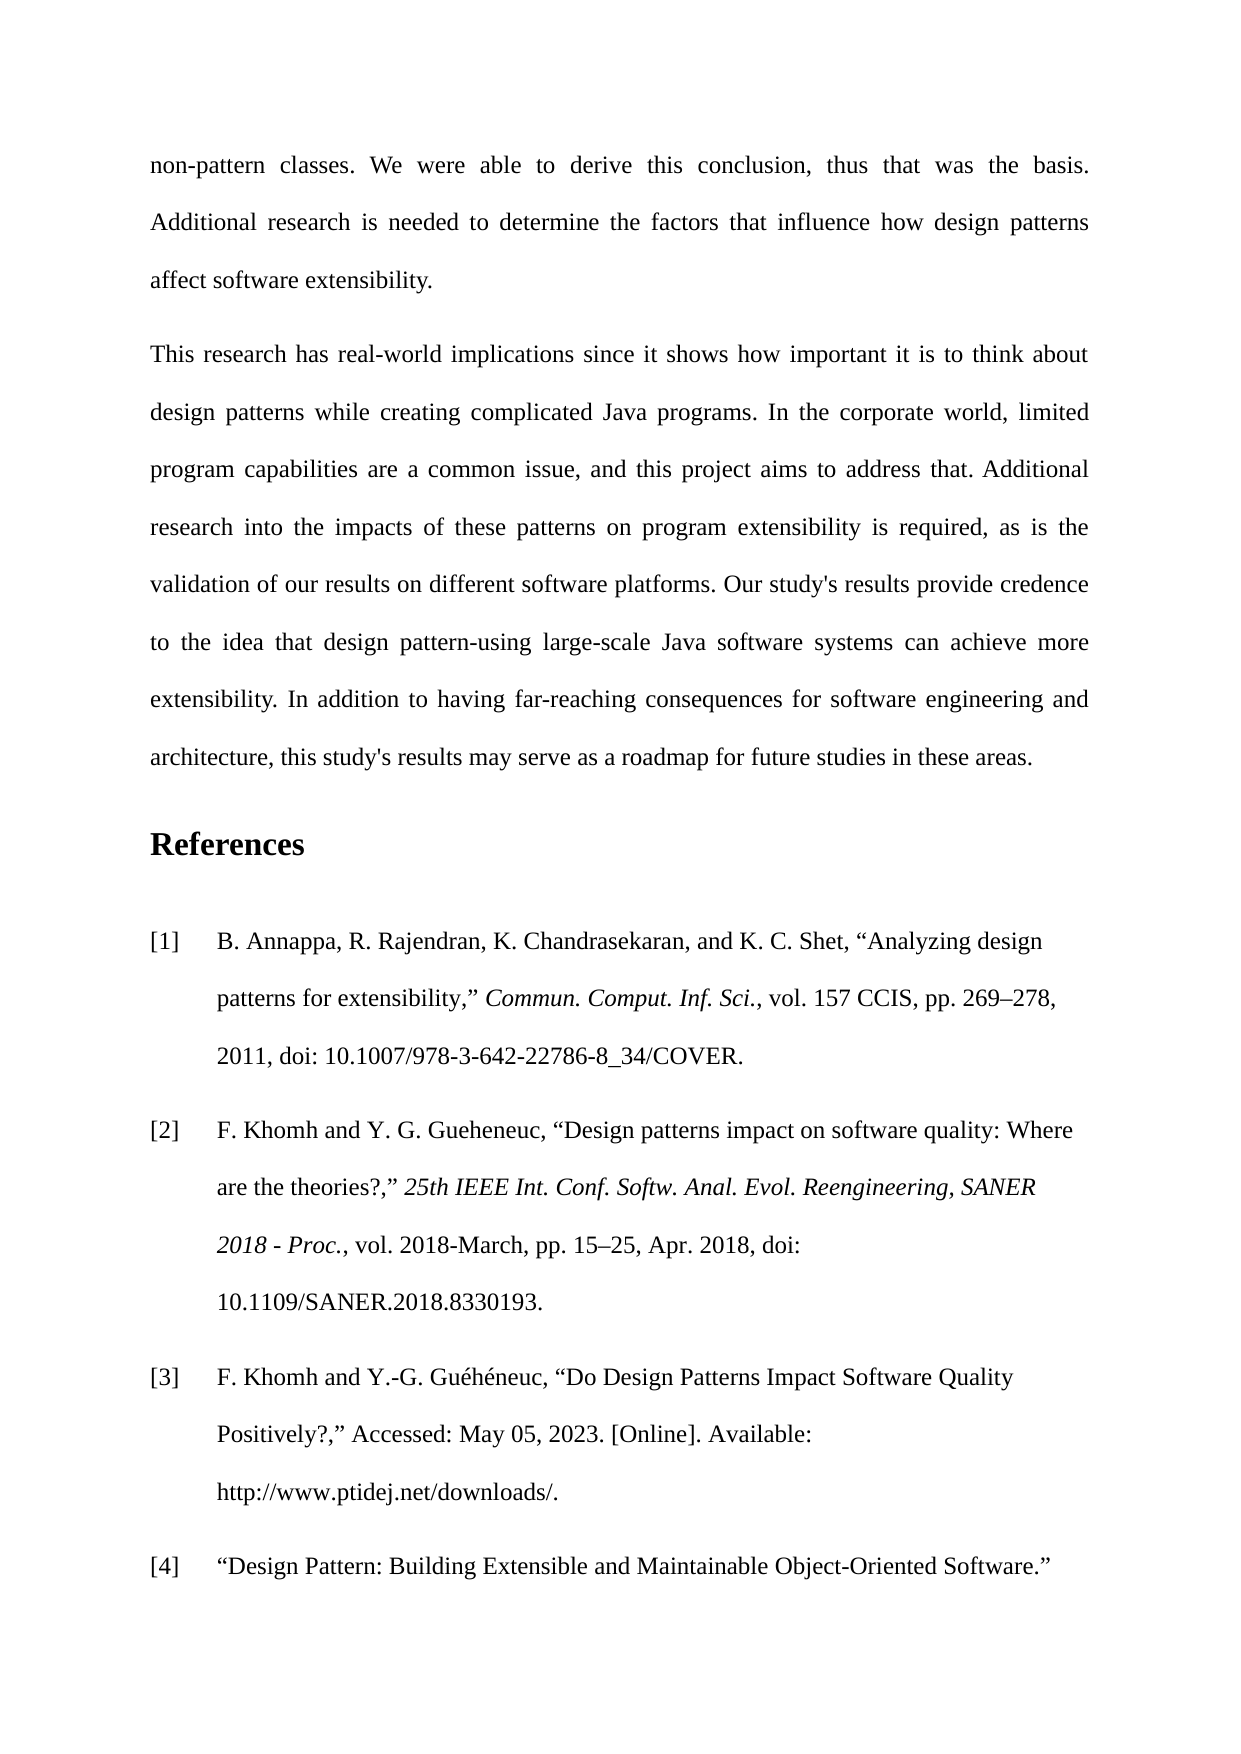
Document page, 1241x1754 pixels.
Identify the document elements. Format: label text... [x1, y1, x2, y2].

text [150, 1551, 1090, 1579]
text [2] F. Khomh and Y. G. Gueheneuc, “Design patterns impact on software quality: Where are the theories?,” 25th IEEE Int. Conf. Softw. Anal. Evol. Reengineering, SANER 2018 - Proc., vol. 2018-March, pp. 15–25, Apr. 2018, doi: 10.1109/SANER.2018.8330193. [150, 1115, 1090, 1316]
subtitle References [150, 824, 1090, 862]
text This research has real-world implications since it shows how important it is to think about design patterns while creating complicated Java programs. In the corporate world, limited program capabilities are a common issue, and this project aims to address that. Additional research into the impacts of these patterns on program extensibility is required, as is the validation of our results on different software platforms. Our study's results provide credence to the idea that design pattern-using large-scale Java software systems can achieve more extensibility. In addition to having far-reaching consequences for software engineering and architecture, this study's results may serve as a roadmap for future studies in these areas. [150, 339, 1090, 770]
text [3] F. Khomh and Y.-G. Guéhéneuc, “Do Design Patterns Impact Software Quality Positively?,” Accessed: May 05, 2023. [Online]. Available: http://www.ptidej.net/downloads/. [150, 1362, 1090, 1505]
text [1] B. Annappa, R. Rajendran, K. Chandrasekaran, and K. C. Shet, “Analyzing design patterns for extensibility,” Commun. Comput. Inf. Sci., vol. 157 CCIS, pp. 269–278, 2011, doi: 10.1007/978-3-642-22786-8_34/COVER. [150, 926, 1090, 1069]
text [150, 150, 1090, 294]
